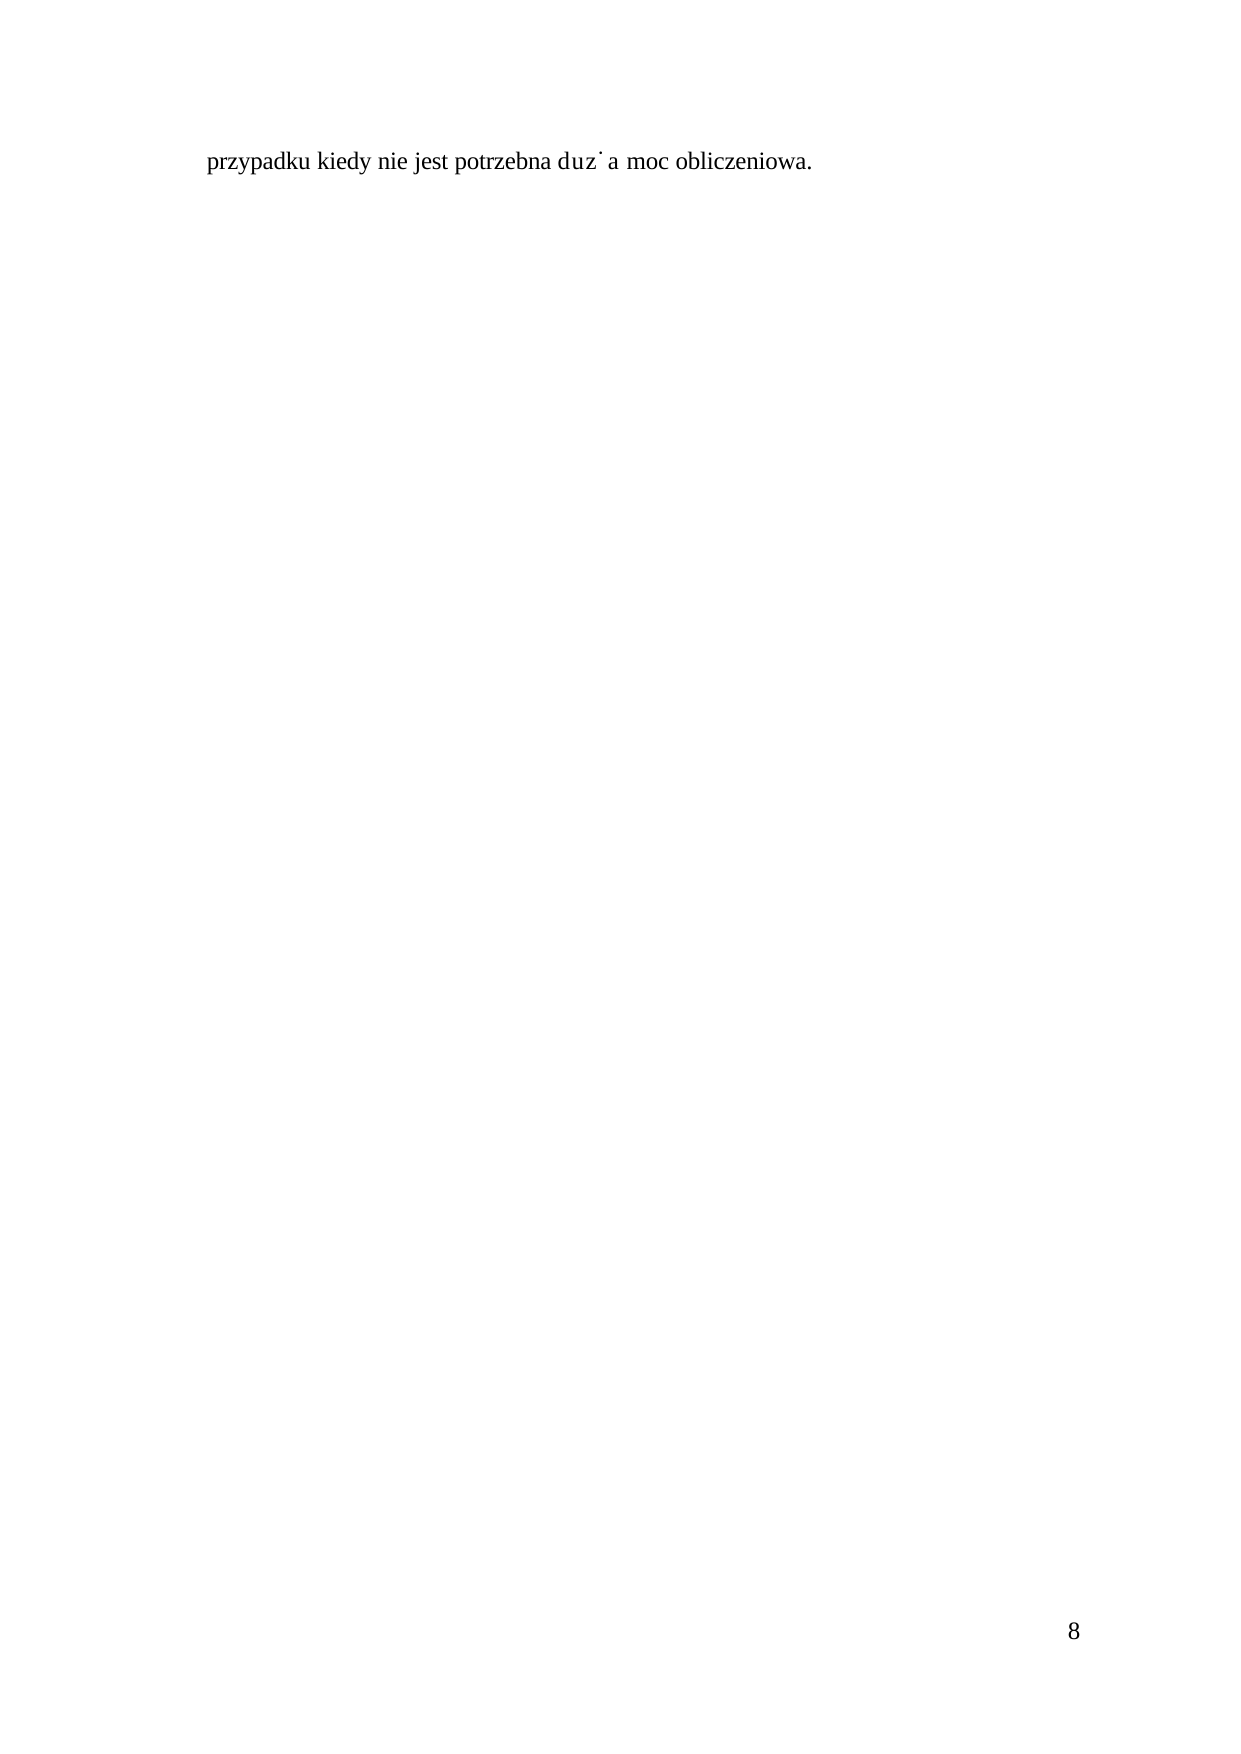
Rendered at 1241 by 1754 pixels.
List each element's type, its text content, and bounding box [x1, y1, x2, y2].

text przypadku kiedy nie jest potrzebna duz˙a moc obliczeniowa. [207, 146, 1196, 175]
